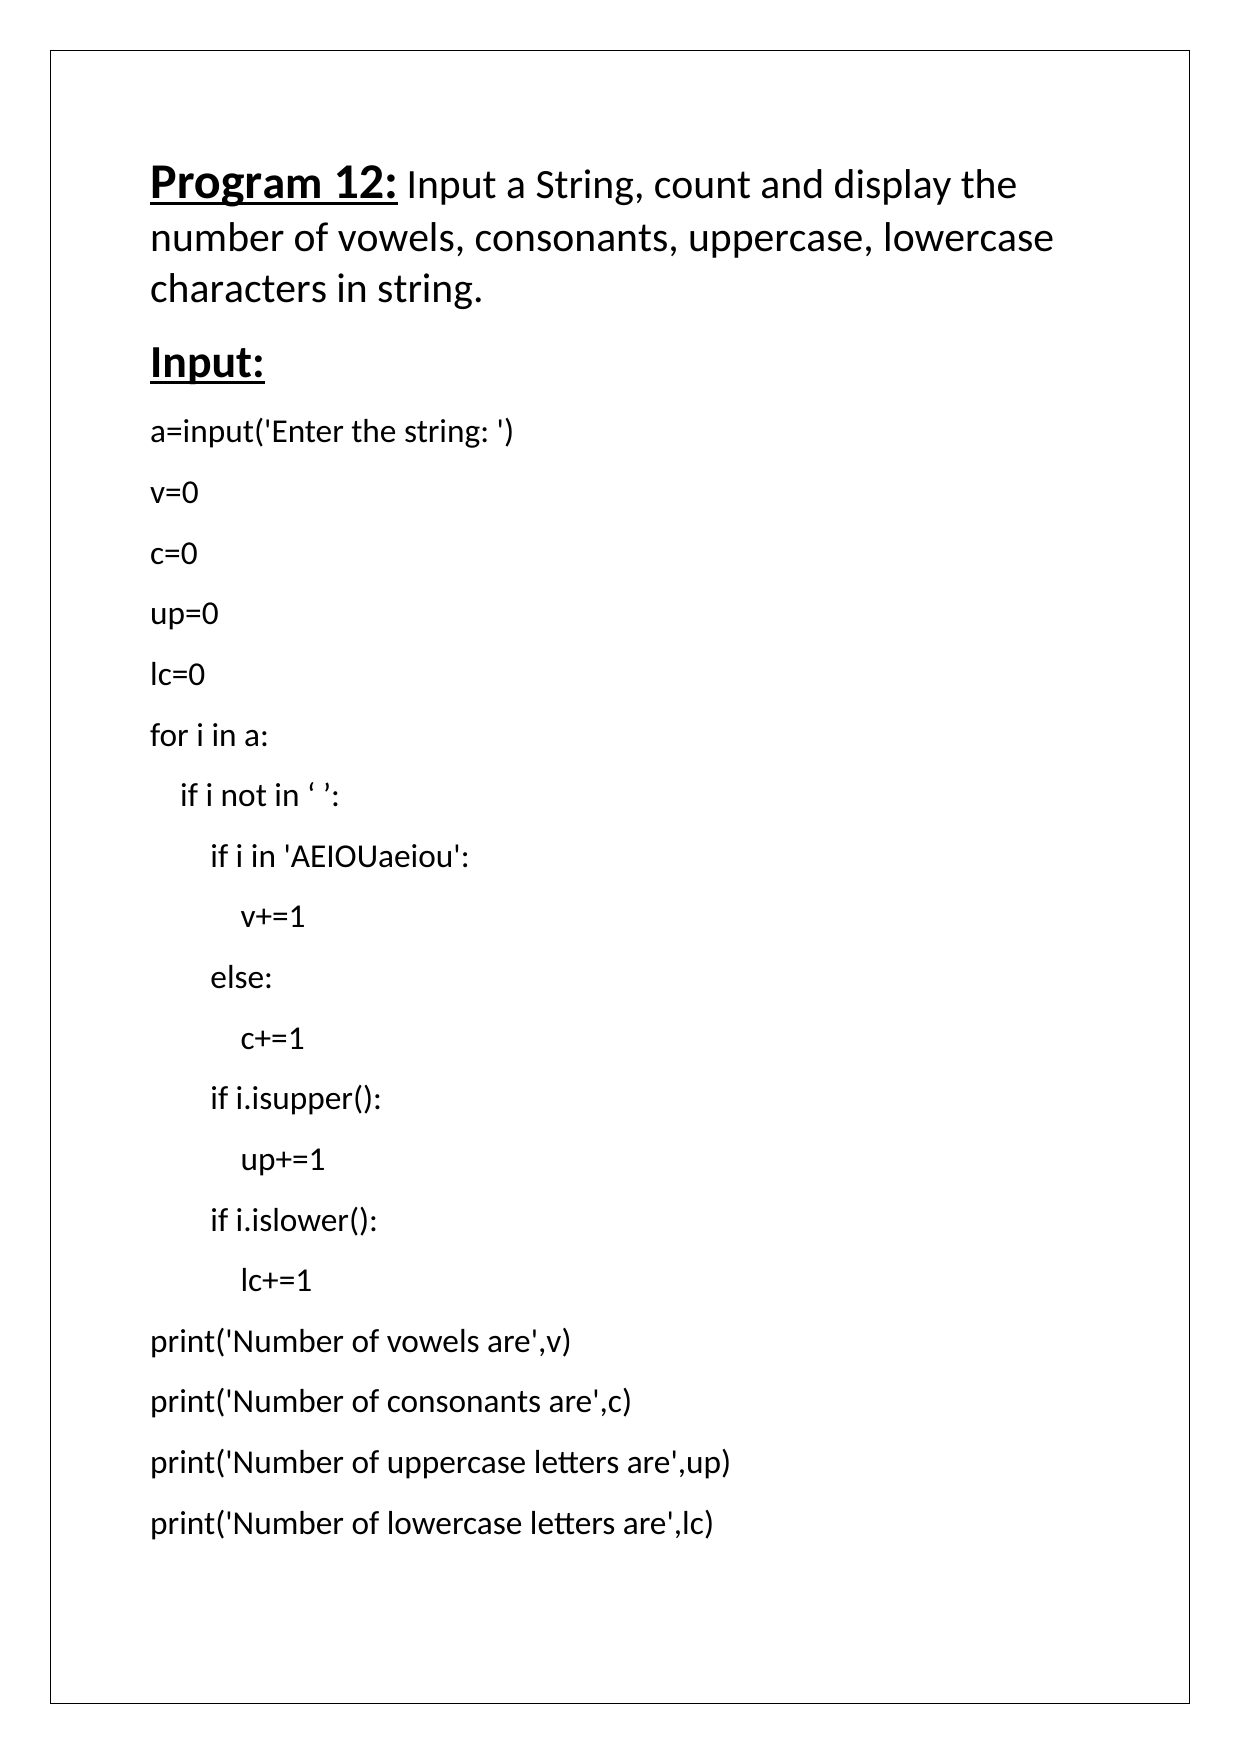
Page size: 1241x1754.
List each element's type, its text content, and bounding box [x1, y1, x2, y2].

text Program 12: Input a String, count and display the number of vowels, consonants, uppercase, lowercase [150, 150, 1090, 262]
text if i.isupper(): [150, 1077, 1090, 1118]
text up=0 [150, 592, 1090, 633]
text print('Number of lowercase letters are',lc) [150, 1502, 1090, 1542]
text characters in string. [150, 262, 1090, 313]
text else: [150, 956, 1090, 997]
text up+=1 [150, 1138, 1090, 1179]
text a=input('Enter the string: ') [150, 410, 1090, 451]
text v=0 [150, 471, 1090, 512]
text c+=1 [150, 1017, 1090, 1057]
text Input: [150, 333, 1090, 389]
text if i in 'AEIOUaeiou': [150, 835, 1090, 876]
text c=0 [150, 532, 1090, 572]
text for i in a: [150, 713, 1090, 754]
text lc=0 [150, 653, 1090, 694]
text print('Number of consonants are',c) [150, 1380, 1090, 1421]
text if i.islower(): [150, 1198, 1090, 1239]
text print('Number of uppercase letters are',up) [150, 1441, 1090, 1482]
text if i not in ‘ ’: [150, 774, 1090, 815]
text print('Number of vowels are',v) [150, 1320, 1090, 1361]
text lc+=1 [150, 1259, 1090, 1300]
text v+=1 [150, 895, 1090, 936]
